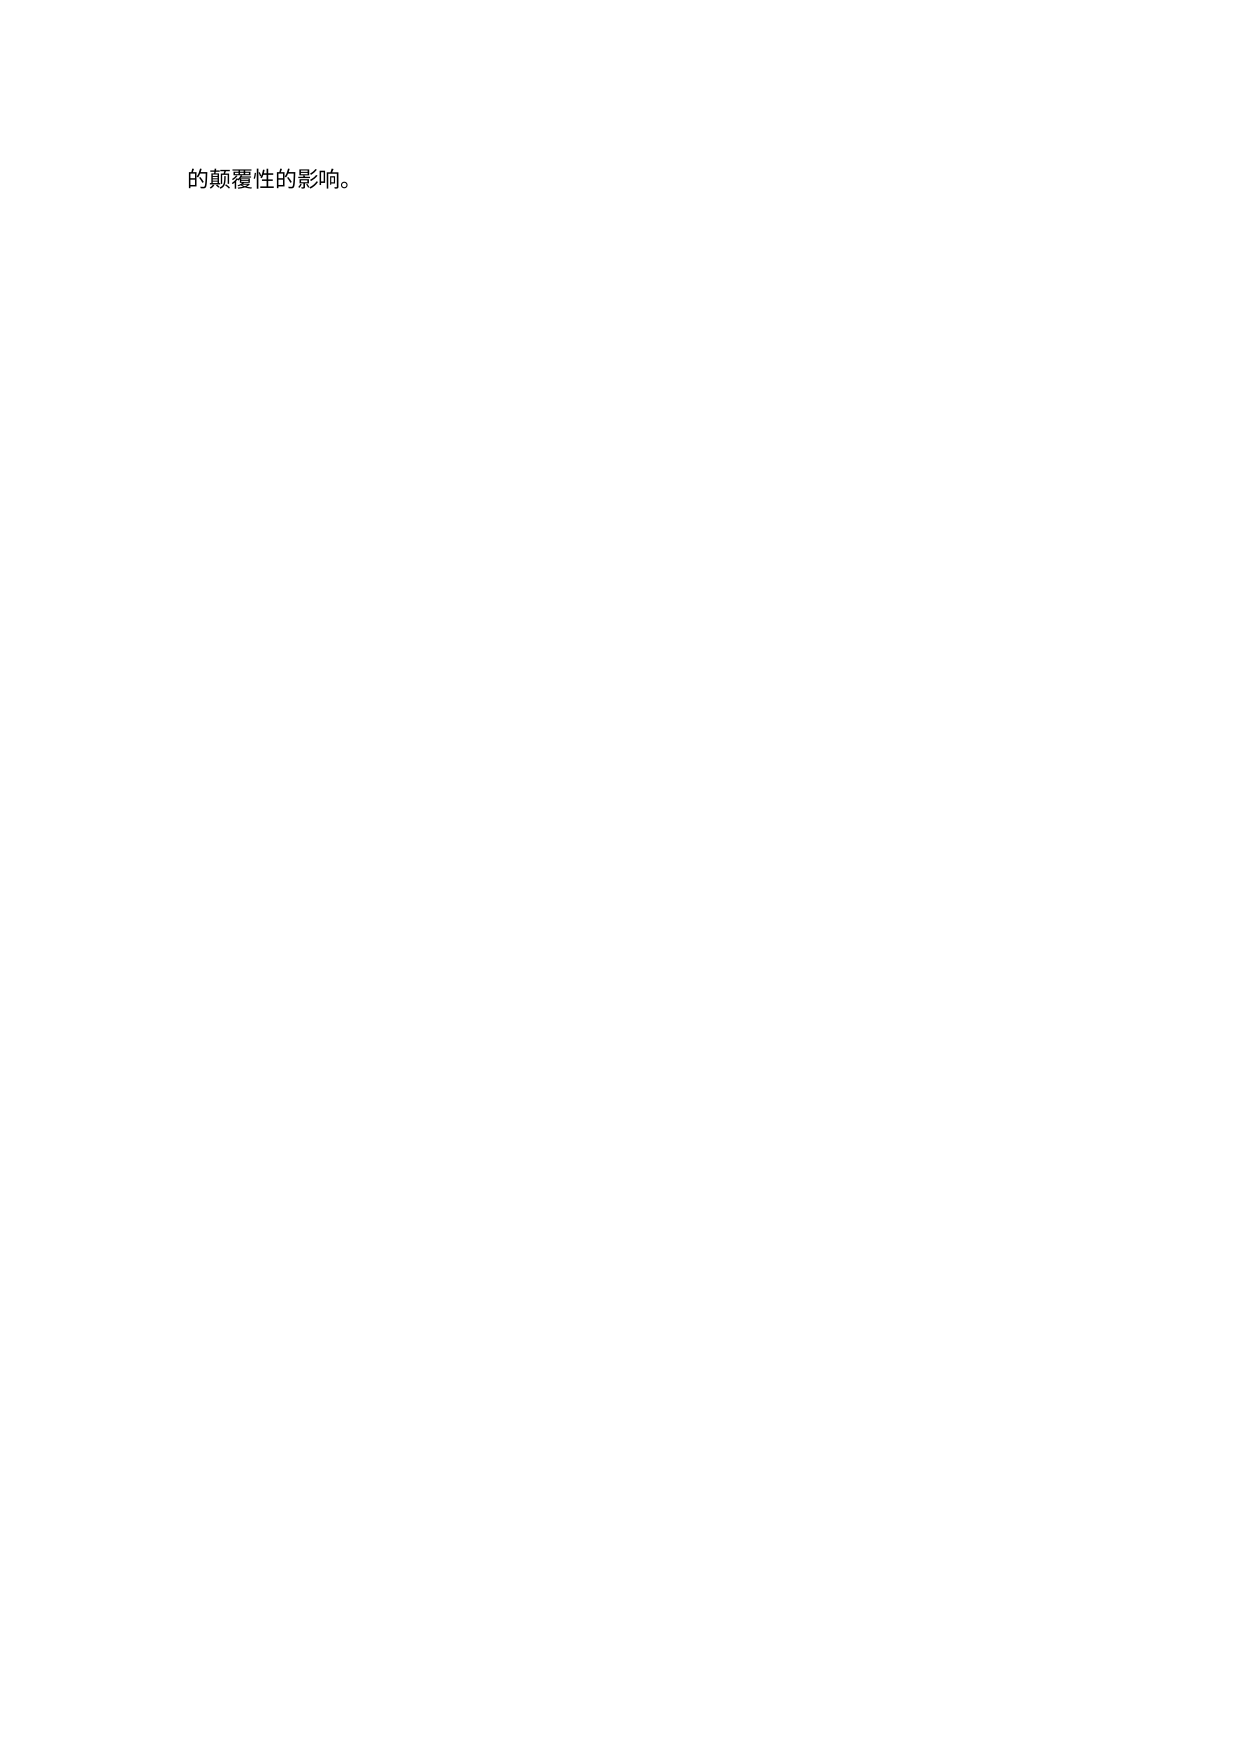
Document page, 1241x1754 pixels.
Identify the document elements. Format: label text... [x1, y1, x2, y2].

text 近些年的技术的快速发展了带来巨大的影响，最直观的例子就是手机的普及，手机本身只是个载体，核心是手机上的无数的移动互联网应用。 下一步仍然回到人工智能的实现带来的颠覆性的影响。 [187, 162, 1053, 194]
